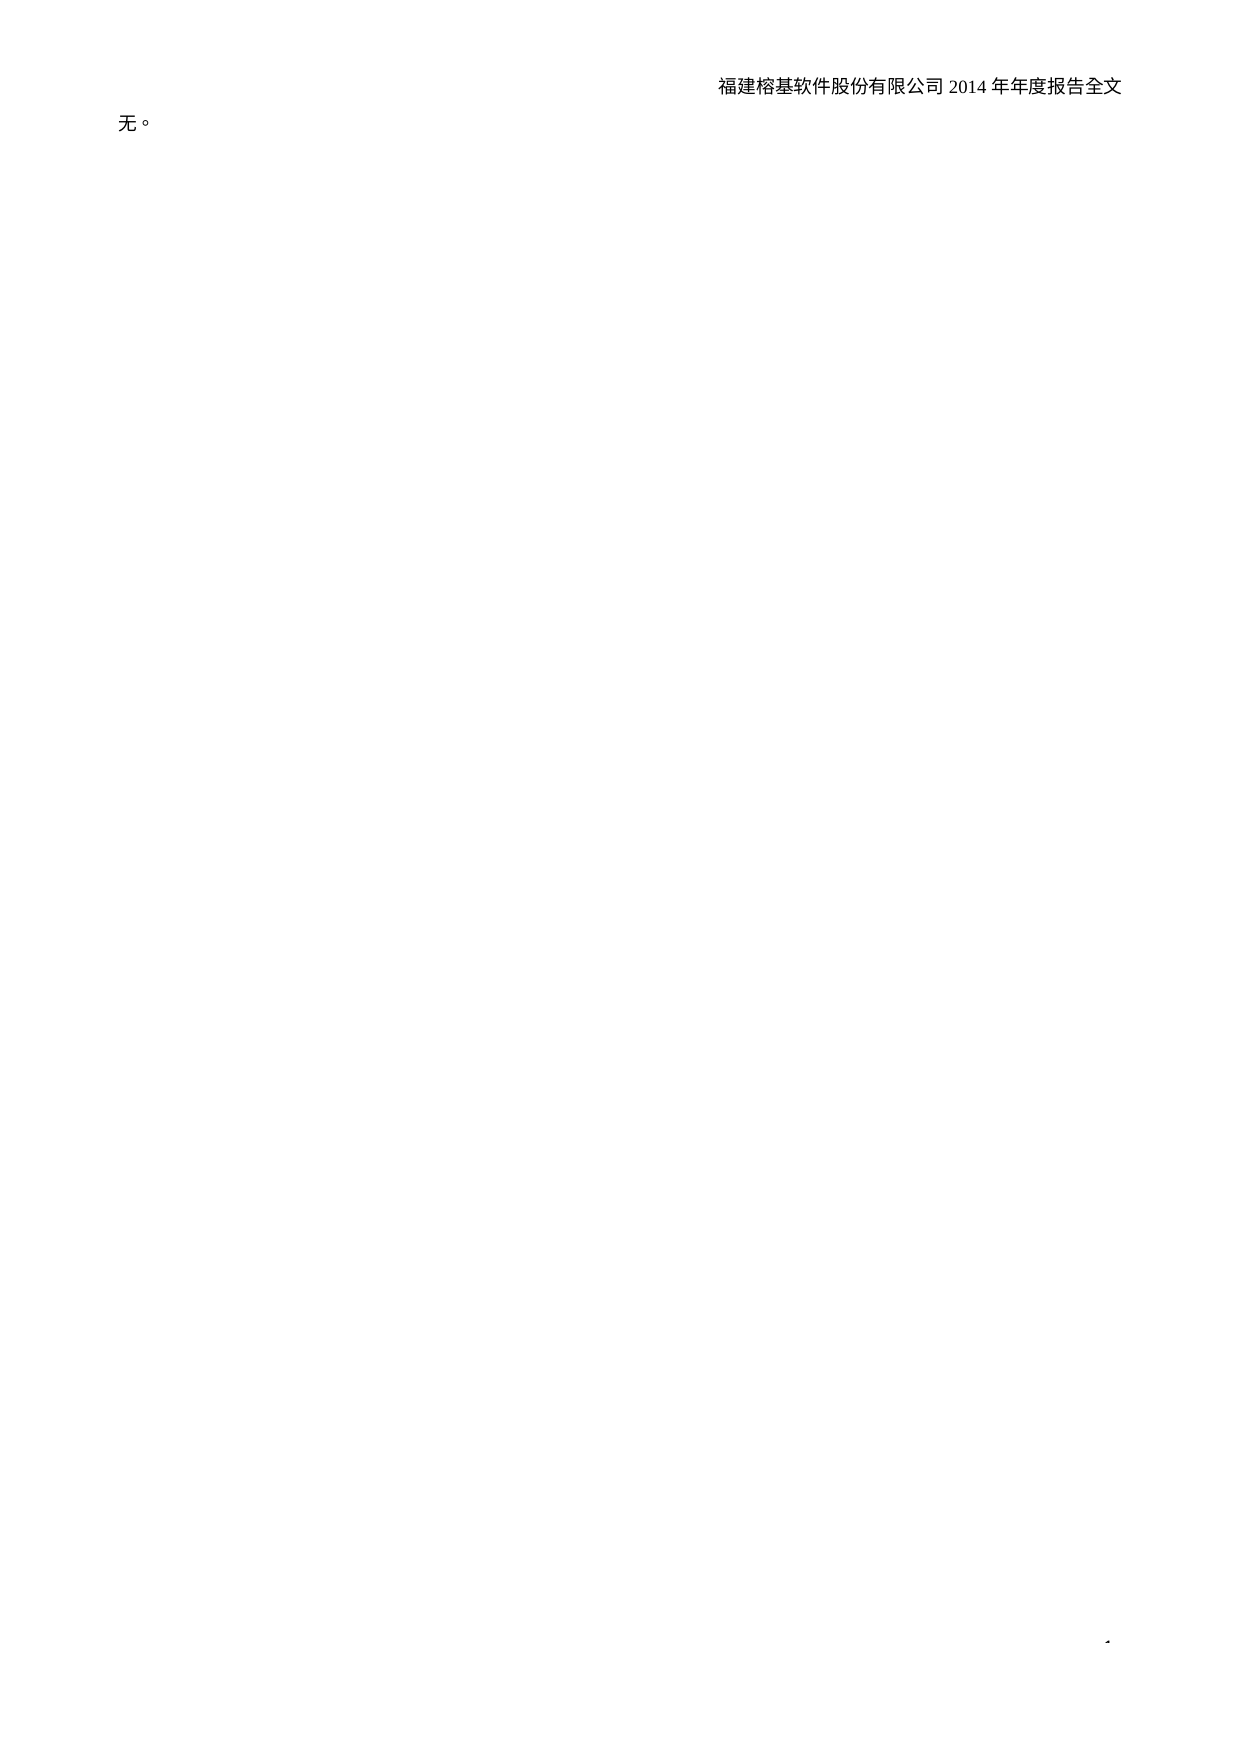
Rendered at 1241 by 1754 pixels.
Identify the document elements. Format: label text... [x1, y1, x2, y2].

text 其他说明： 无。 [118, 110, 214, 136]
